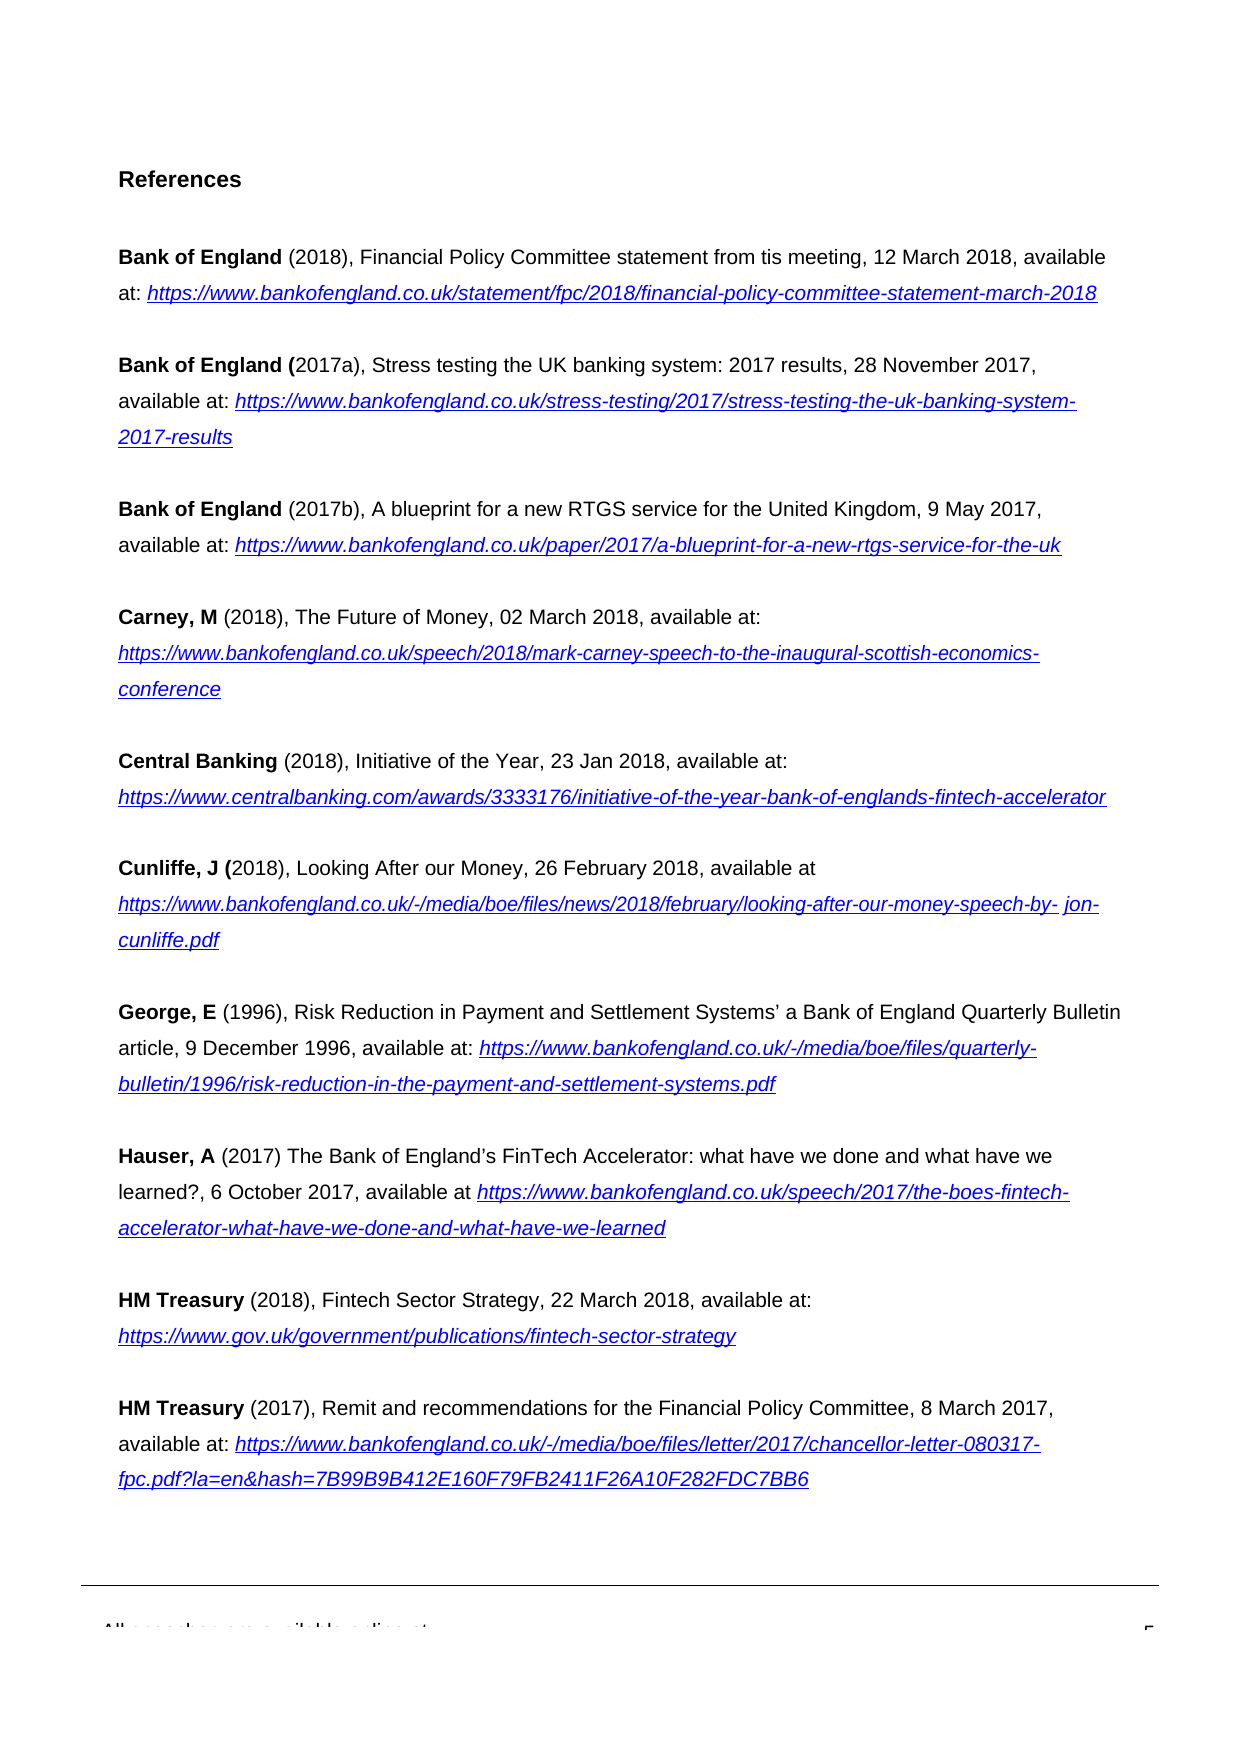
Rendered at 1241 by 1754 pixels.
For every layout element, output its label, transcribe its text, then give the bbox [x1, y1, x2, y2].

text Hauser, A (2017) The Bank of England’s FinTech Accelerator: what have we done and what have we learned?, 6 October 2017, available at https://www.bankofengland.co.uk/speech/2017/the-boes-fintech- accelerator-what-have-we-done-and-what-have-we-learned [118, 1144, 1070, 1240]
text Bank of England (2017b), A blueprint for a new RTGS service for the United Kingdom, 9 May 2017, available at: https://www.bankofengland.co.uk/paper/2017/a-blueprint-for-a-new-rtgs-service-for-the-uk [118, 497, 1063, 557]
text Bank of England (2017a), Stress testing the UK banking system: 2017 results, 28 November 2017, available at: https://www.bankofengland.co.uk/stress-testing/2017/stress-testing-the-uk-banking-system- 2017-results [118, 353, 1077, 449]
text HM Treasury (2017), Remit and recommendations for the Financial Policy Committee, 8 March 2017, available at: https://www.bankofengland.co.uk/-/media/boe/files/letter/2017/chancellor-letter-080317- fpc.pdf?la=en&hash=7B99B9B412E160F79FB2411F26A10F282FDC7BB6 [118, 1395, 1056, 1491]
text Cunliffe, J (2018), Looking After our Money, 26 February 2018, available at https://www.bankofengland.co.uk/-/media/boe/files/news/2018/february/looking-after-our-money-speech-by- jon-cunliffe.pdf [118, 856, 1109, 952]
text George, E (1996), Risk Reduction in Payment and Settlement Systems’ a Bank of England Quarterly Bulletin article, 9 December 1996, available at: https://www.bankofengland.co.uk/-/media/boe/files/quarterly- bulletin/1996/risk-reduction-in-the-payment-and-settlement-systems.pdf [118, 1000, 1122, 1096]
text Carney, M (2018), The Future of Money, 02 March 2018, available at: https://www.bankofengland.co.uk/speech/2018/mark-carney-speech-to-the-inaugural-scottish-economics- conference [118, 605, 1089, 701]
text https://www.centralbanking.com/awards/3333176/initiative-of-the-year-bank-of-englands-fintech-accelerator [118, 784, 1134, 808]
text https://www.gov.uk/government/publications/fintech-sector-strategy [118, 1324, 1134, 1348]
text HM Treasury (2018), Fintech Sector Strategy, 22 March 2018, available at: [118, 1288, 1134, 1312]
text Central Banking (2018), Initiative of the Year, 23 Jan 2018, available at: [118, 748, 1134, 772]
text References [118, 166, 1134, 193]
text Bank of England (2018), Financial Policy Committee statement from tis meeting, 12 March 2018, available at: https://www.bankofengland.co.uk/statement/fpc/2018/financial-policy-committee-statement-march-2018 [118, 245, 1108, 305]
